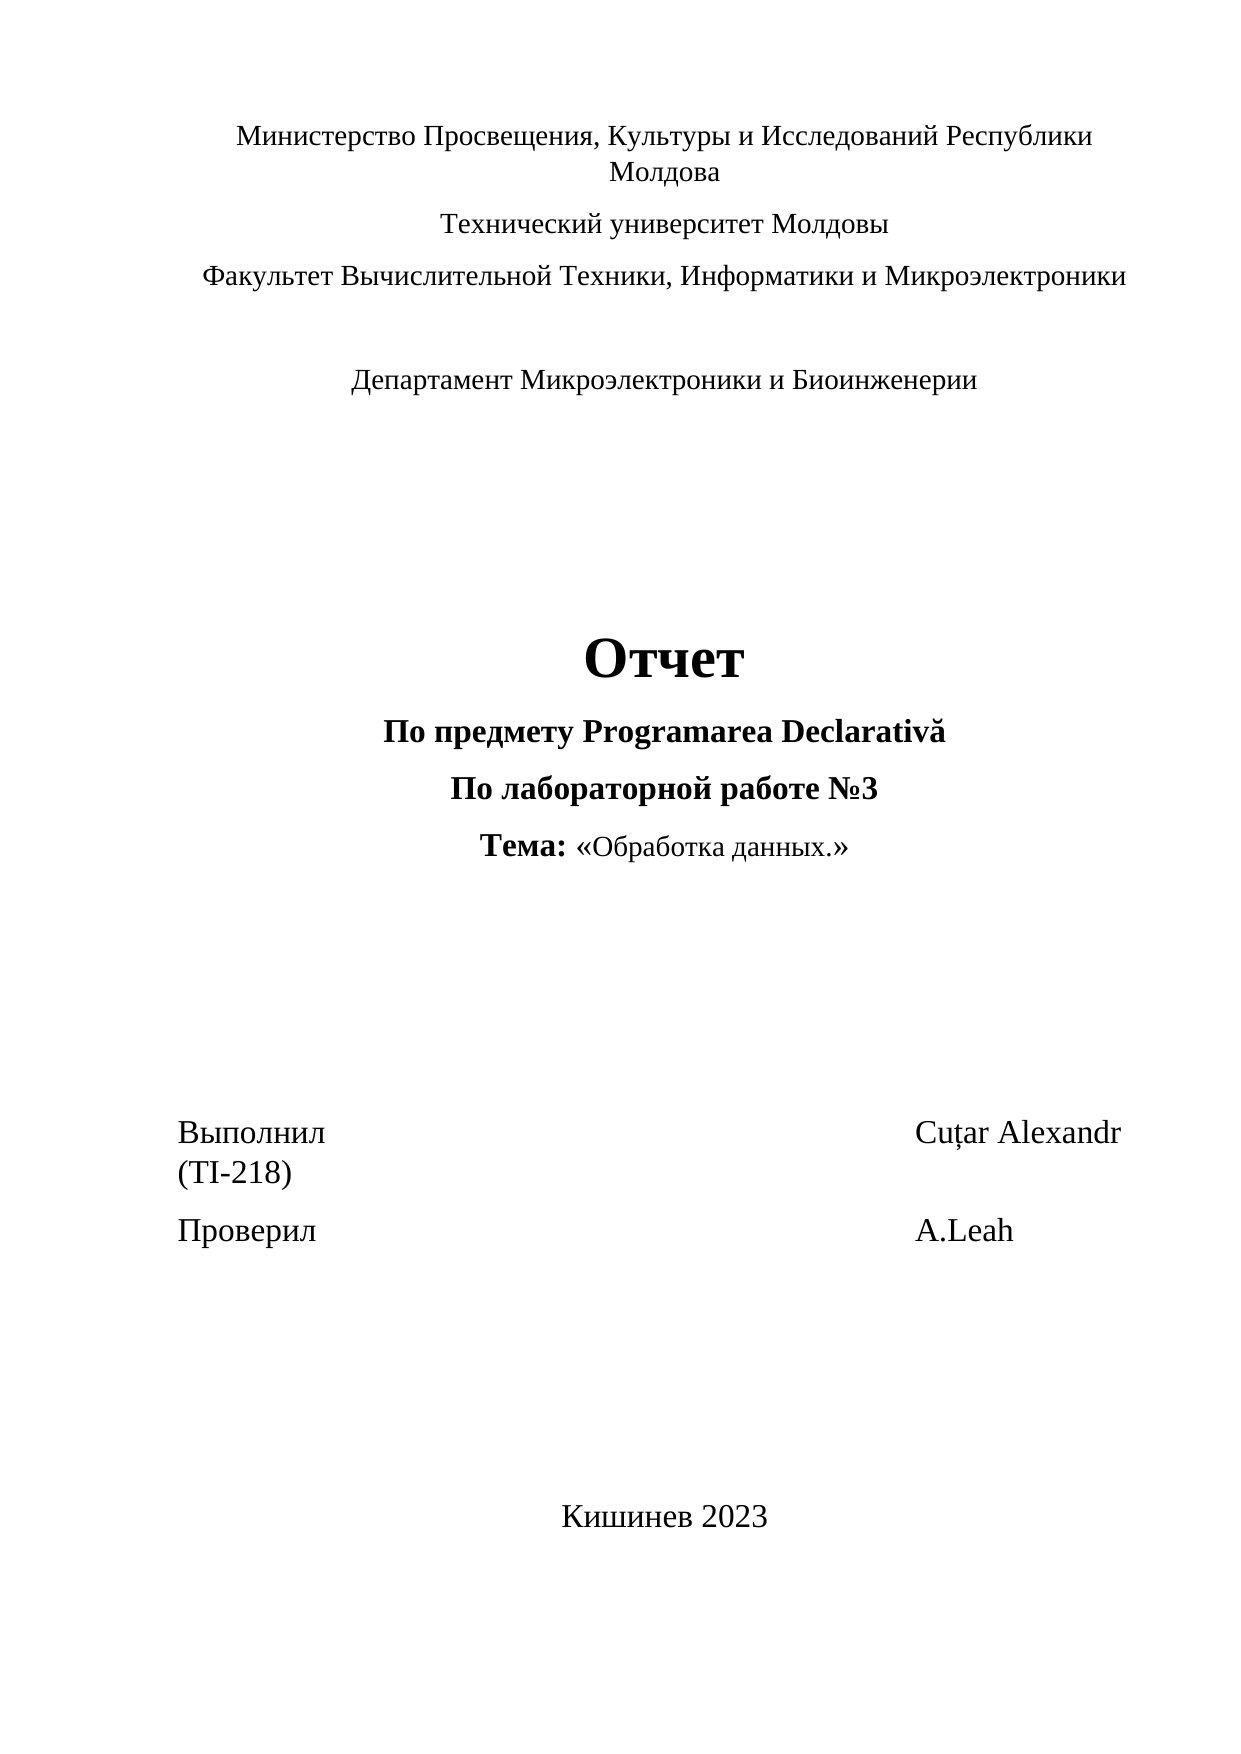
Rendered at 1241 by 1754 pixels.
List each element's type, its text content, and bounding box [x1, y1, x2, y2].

text Департамент Микроэлектроники и Биоинженерии [177, 362, 1152, 396]
text Отчет [177, 623, 1152, 690]
text Факультет Вычислительной Техники, Информатики и Микроэлектроники [177, 258, 1152, 292]
text Проверил A.Leah [177, 1210, 1152, 1248]
text Тема: «Обработка данных.» [177, 826, 1152, 864]
text По лабораторной работе №3 [177, 768, 1152, 807]
text Кишинев 2023 [177, 1496, 1152, 1535]
text Технический университет Молдовы [177, 206, 1152, 239]
text По предмету Programarea Declarativă [177, 711, 1152, 749]
text Выполнил Cuțar Alexandr (TI-218) [177, 1112, 1152, 1191]
text Министерство Просвещения, Культуры и Исследований Республики Молдова [177, 118, 1152, 187]
